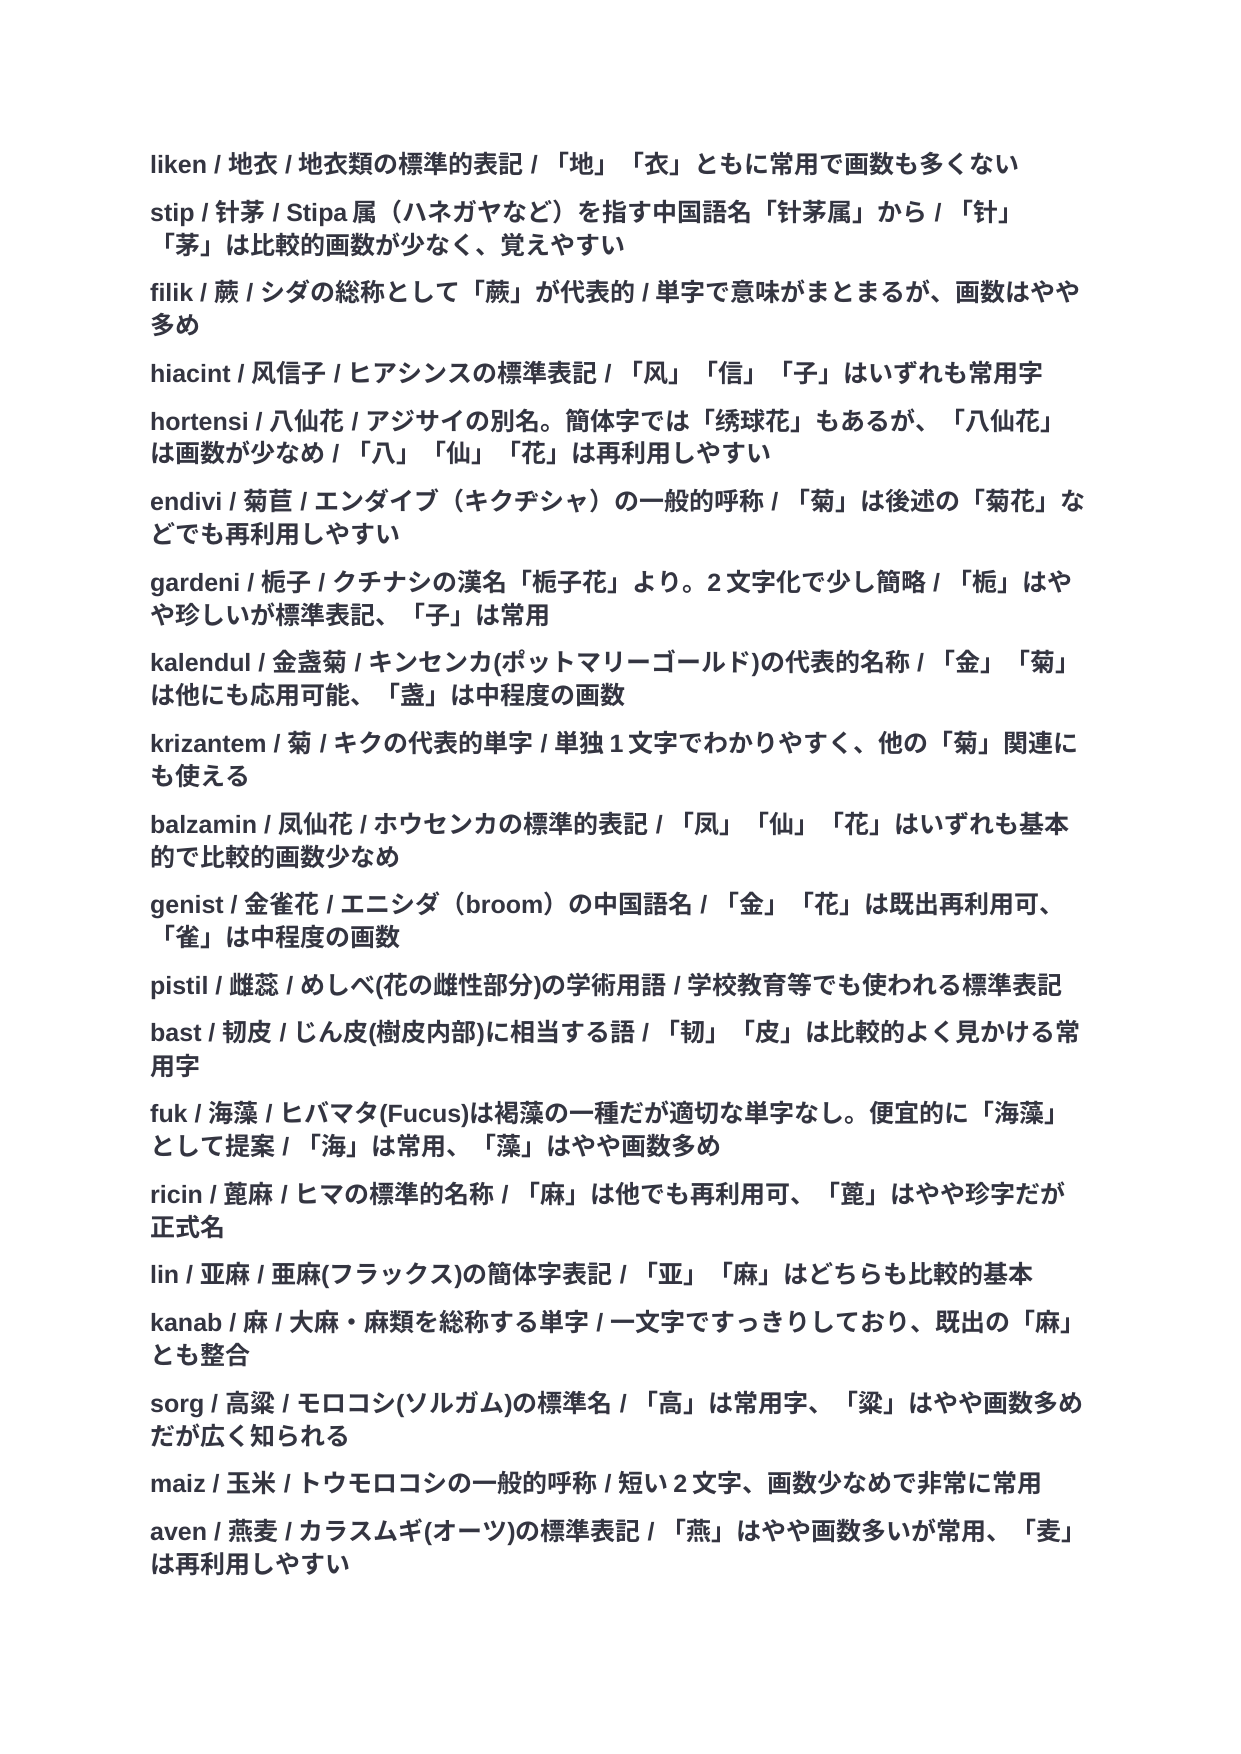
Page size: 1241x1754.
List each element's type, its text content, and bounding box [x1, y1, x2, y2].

text krizantem / 菊 / キクの代表的単字 / 単独1文字でわかりやすく、他の「菊」関連にも使える [150, 729, 1090, 791]
text aven / 燕麦 / カラスムギ(オーツ)の標準表記 / 「燕」はやや画数多いが常用、「麦」は再利用しやすい [150, 1517, 1090, 1578]
text genist / 金雀花 / エニシダ（broom）の中国語名 / 「金」「花」は既出再利用可、「雀」は中程度の画数 [150, 890, 1090, 952]
text lin / 亚麻 / 亜麻(フラックス)の簡体字表記 / 「亚」「麻」はどちらも比較的基本 [150, 1260, 1090, 1289]
text bast / 韧皮 / じん皮(樹皮内部)に相当する語 / 「韧」「皮」は比較的よく見かける常用字 [150, 1018, 1090, 1080]
text sorg / 高粱 / モロコシ(ソルガム)の標準名 / 「高」は常用字、「粱」はやや画数多めだが広く知られる [150, 1388, 1090, 1450]
text kalendul / 金盏菊 / キンセンカ(ポットマリーゴールド)の代表的名称 / 「金」「菊」は他にも応用可能、「盏」は中程度の画数 [150, 648, 1090, 710]
text liken / 地衣 / 地衣類の標準的表記 / 「地」「衣」ともに常用で画数も多くない [150, 150, 1090, 179]
text stip / 针茅 / Stipa属（ハネガヤなど）を指す中国語名「针茅属」から / 「针」「茅」は比較的画数が少なく、覚えやすい [150, 198, 1090, 259]
text filik / 蕨 / シダの総称として「蕨」が代表的 / 単字で意味がまとまるが、画数はやや多め [150, 278, 1090, 340]
text maiz / 玉米 / トウモロコシの一般的呼称 / 短い2文字、画数少なめで非常に常用 [150, 1469, 1090, 1498]
text pistil / 雌蕊 / めしべ(花の雌性部分)の学術用語 / 学校教育等でも使われる標準表記 [150, 971, 1090, 999]
text fuk / 海藻 / ヒバマタ(Fucus)は褐藻の一種だが適切な単字なし。便宜的に「海藻」として提案 / 「海」は常用、「藻」はやや画数多め [150, 1099, 1090, 1161]
text balzamin / 凤仙花 / ホウセンカの標準的表記 / 「凤」「仙」「花」はいずれも基本的で比較的画数少なめ [150, 809, 1090, 871]
text gardeni / 栀子 / クチナシの漢名「栀子花」より。2文字化で少し簡略 / 「栀」はやや珍しいが標準表記、「子」は常用 [150, 568, 1090, 629]
text hortensi / 八仙花 / アジサイの別名。簡体字では「绣球花」もあるが、「八仙花」は画数が少なめ / 「八」「仙」「花」は再利用しやすい [150, 406, 1090, 468]
text endivi / 菊苣 / エンダイブ（キクヂシャ）の一般的呼称 / 「菊」は後述の「菊花」などでも再利用しやすい [150, 487, 1090, 549]
text ricin / 蓖麻 / ヒマの標準的名称 / 「麻」は他でも再利用可、「蓖」はやや珍字だが正式名 [150, 1180, 1090, 1241]
text kanab / 麻 / 大麻・麻類を総称する単字 / 一文字ですっきりしており、既出の「麻」とも整合 [150, 1308, 1090, 1370]
text hiacint / 风信子 / ヒアシンスの標準表記 / 「风」「信」「子」はいずれも常用字 [150, 359, 1090, 388]
